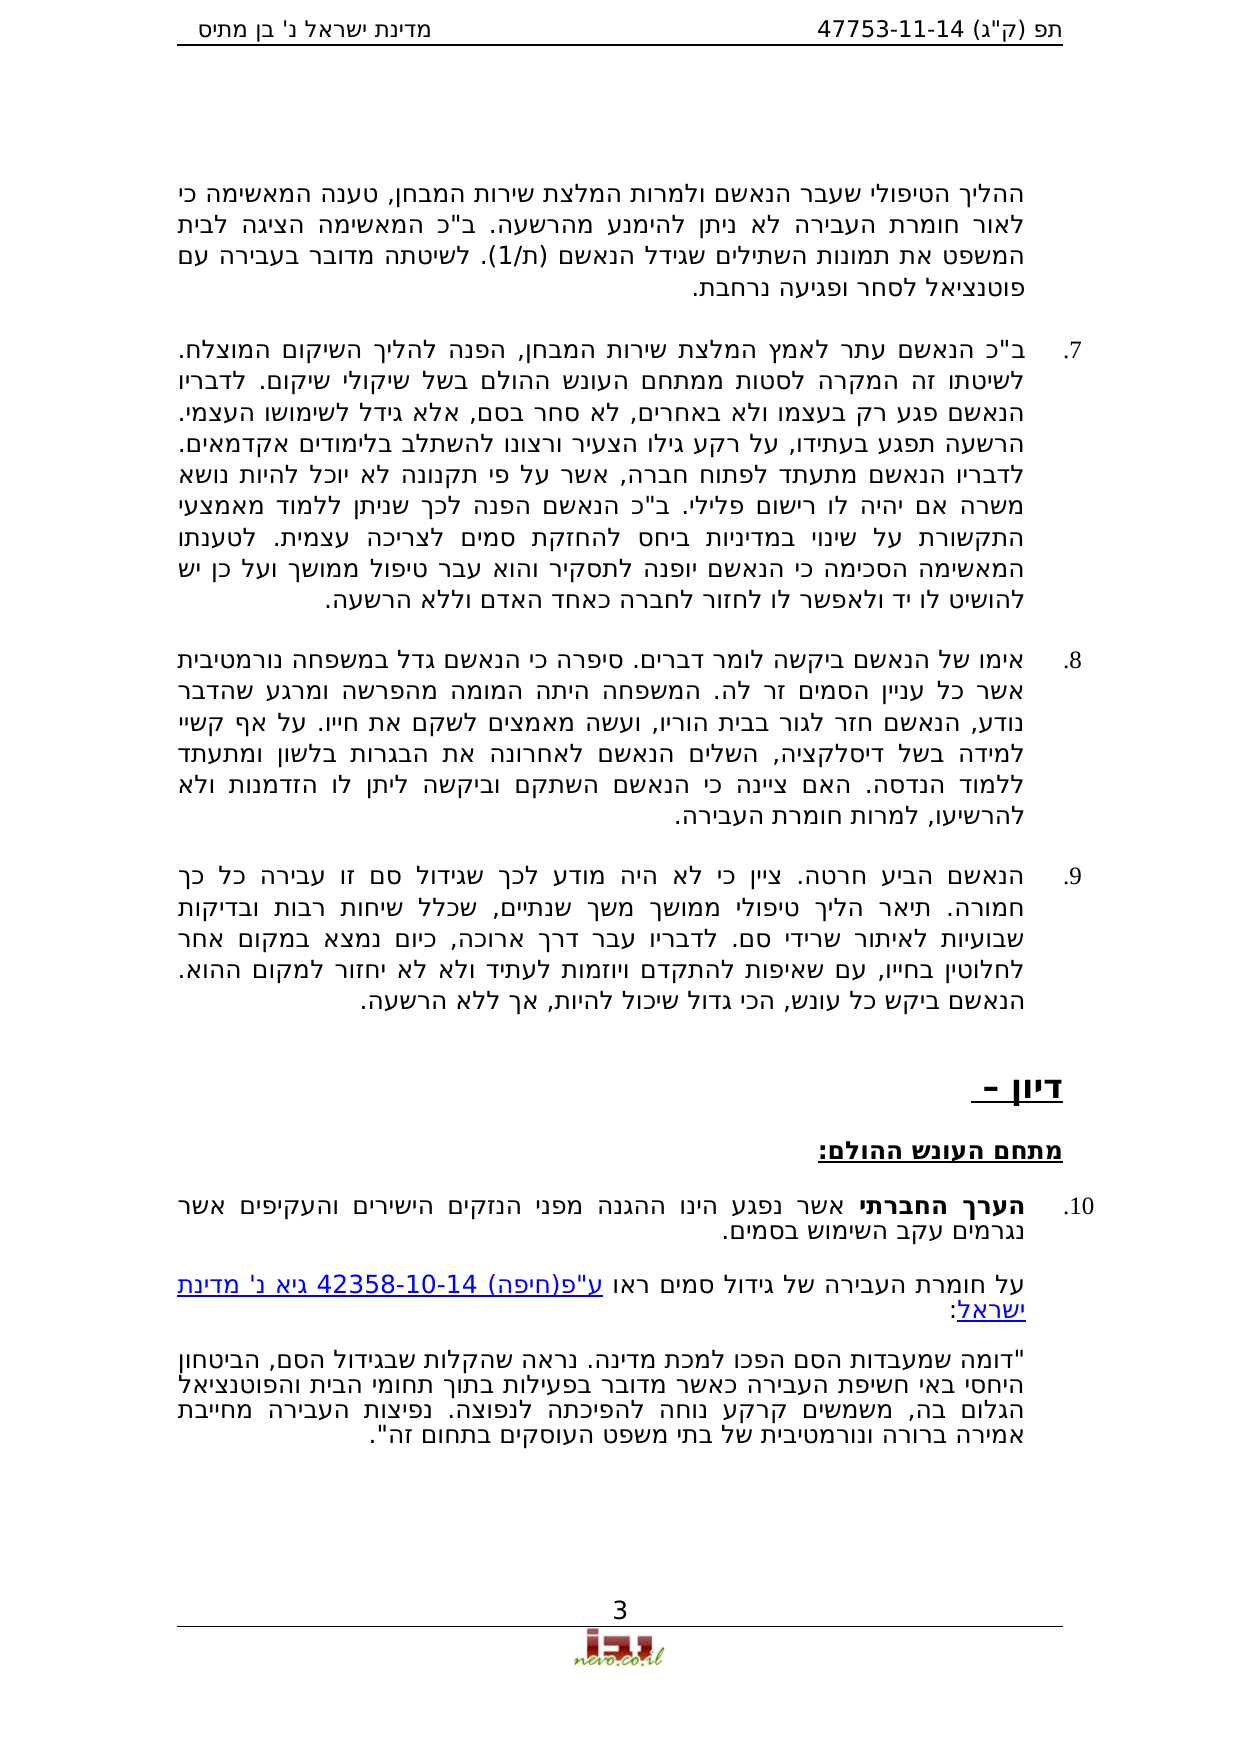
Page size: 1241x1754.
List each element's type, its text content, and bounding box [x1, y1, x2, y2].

list ב"כ הנאשם עתר לאמץ המלצת שירות המבחן, הפנה להליך השיקום המוצלח. לשיטתו זה המקרה לסטות ממתחם העונש ההולם בשל שיקולי שיקום. לדבריו הנאשם פגע רק בעצמו ולא באחרים, לא סחר בסם, אלא גידל לשימושו העצמי. הרשעה תפגע בעתידו, על רקע גילו הצעיר ורצונו להשתלב בלימודים אקדמאים. לדבריו הנאשם מתעתד לפתוח חברה, אשר על פי תקנונה לא יוכל להיות נושא משרה אם יהיה לו רישום פלילי. ב"כ הנאשם הפנה לכך שניתן ללמוד מאמצעי התקשורת על שינוי במדיניות ביחס להחזקת סמים לצריכה עצמית. לטענתו המאשימה הסכימה כי הנאשם יופנה לתסקיר והוא עבר טיפול ממושך ועל כן יש להושיט לו יד ולאפשר לו לחזור לחברה כאחד האדם וללא הרשעה. [177, 333, 1063, 615]
text "דומה שמעבדות הסם הפכו למכת מדינה. נראה שהקלות שבגידול הסם, הביטחון היחסי באי חשיפת העבירה כאשר מדובר בפעילות בתוך תחומי הבית והפוטנציאל הגלום בה, משמשים קרקע נוחה להפיכתה לנפוצה. נפיצות העבירה מחייבת אמירה ברורה ונורמטיבית של בתי משפט העוסקים בתחום זה". [177, 1348, 1026, 1448]
text על חומרת העבירה של גידול סמים ראו ע"פ(חיפה) 42358-10-14 גיא נ' מדינת ישראל: [177, 1273, 1026, 1323]
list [177, 177, 1063, 302]
list אימו של הנאשם ביקשה לומר דברים. סיפרה כי הנאשם גדל במשפחה נורמטיבית אשר כל עניין הסמים זר לה. המשפחה היתה המומה מהפרשה ומרגע שהדבר נודע, הנאשם חזר לגור בבית הוריו, ועשה מאמצים לשקם את חייו. על אף קשיי למידה בשל דיסלקציה, השלים הנאשם לאחרונה את הבגרות בלשון ומתעתד ללמוד הנדסה. האם ציינה כי הנאשם השתקם וביקשה ליתן לו הזדמנות ולא להרשיעו, למרות חומרת העבירה. [177, 643, 1063, 831]
list הנאשם הביע חרטה. ציין כי לא היה מודע לכך שגידול סם זו עבירה כל כך חמורה. תיאר הליך טיפולי ממושך משך שנתיים, שכלל שיחות רבות ובדיקות שבועיות לאיתור שרידי סם. לדבריו עבר דרך ארוכה, כיום נמצא במקום אחר לחלוטין בחייו, עם שאיפות להתקדם ויוזמות לעתיד ולא לא יחזור למקום ההוא. הנאשם ביקש כל עונש, הכי גדול שיכול להיות, אך ללא הרשעה. [177, 860, 1063, 1016]
list הערך החברתי אשר נפגע הינו ההגנה מפני הנזקים הישירים והעקיפים אשר נגרמים עקב השימוש בסמים. [177, 1195, 1063, 1245]
text מתחם העונש ההולם: [177, 1134, 1063, 1166]
text דיון – [177, 1074, 1063, 1105]
picture [574, 1628, 666, 1667]
